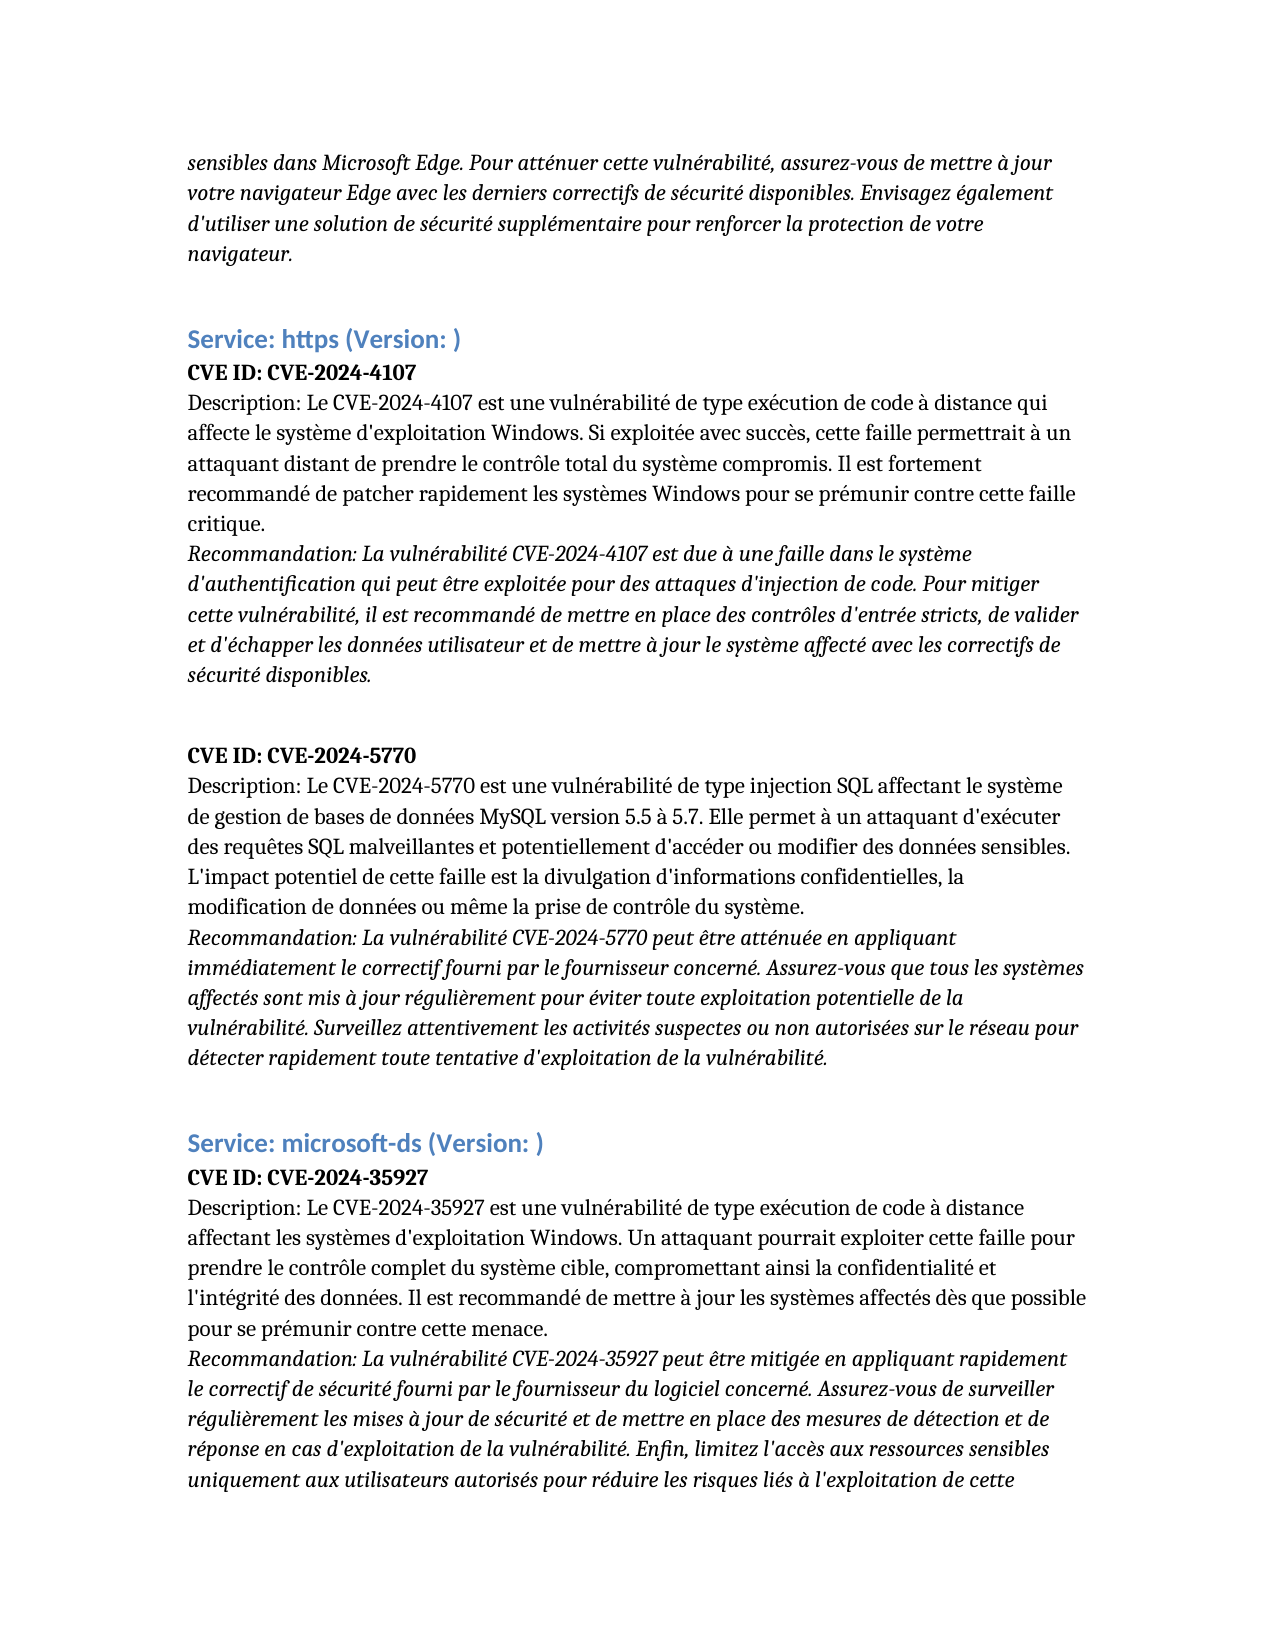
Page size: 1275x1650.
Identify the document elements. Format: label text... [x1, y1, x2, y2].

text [187, 1164, 1087, 1493]
subtitle Service: microsoft-ds (Version: ) [187, 1126, 1087, 1159]
subtitle Service: https (Version: ) [187, 322, 1087, 355]
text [187, 150, 1087, 297]
text CVE ID: CVE-2024-5770 Description: Le CVE-2024-5770 est une vulnérabilité de type injection SQL affectant le système de gestion de bases de données MySQL version 5.5 à 5.7. Elle permet à un attaquant d'exécuter des requêtes SQL malveillantes et potentiellement d'accéder ou modifier des données sensibles. L'impact potentiel de cette faille est la divulgation d'informations confidentielles, la modification de données ou même la prise de contrôle du système. Recommandation: La vulnérabilité CVE-2024-5770 peut être atténuée en appliquant immédiatement le correctif fourni par le fournisseur concerné. Assurez-vous que tous les systèmes affectés sont mis à jour régulièrement pour éviter toute exploitation potentielle de la vulnérabilité. Surveillez attentivement les activités suspectes ou non autorisées sur le réseau pour détecter rapidement toute tentative d'exploitation de la vulnérabilité. [187, 743, 1087, 1102]
text CVE ID: CVE-2024-4107 Description: Le CVE-2024-4107 est une vulnérabilité de type exécution de code à distance qui affecte le système d'exploitation Windows. Si exploitée avec succès, cette faille permettrait à un attaquant distant de prendre le contrôle total du système compromis. Il est fortement recommandé de patcher rapidement les systèmes Windows pour se prémunir contre cette faille critique. Recommandation: La vulnérabilité CVE-2024-4107 est due à une faille dans le système d'authentification qui peut être exploitée pour des attaques d'injection de code. Pour mitiger cette vulnérabilité, il est recommandé de mettre en place des contrôles d'entrée stricts, de valider et d'échapper les données utilisateur et de mettre à jour le système affecté avec les correctifs de sécurité disponibles. [187, 360, 1087, 718]
